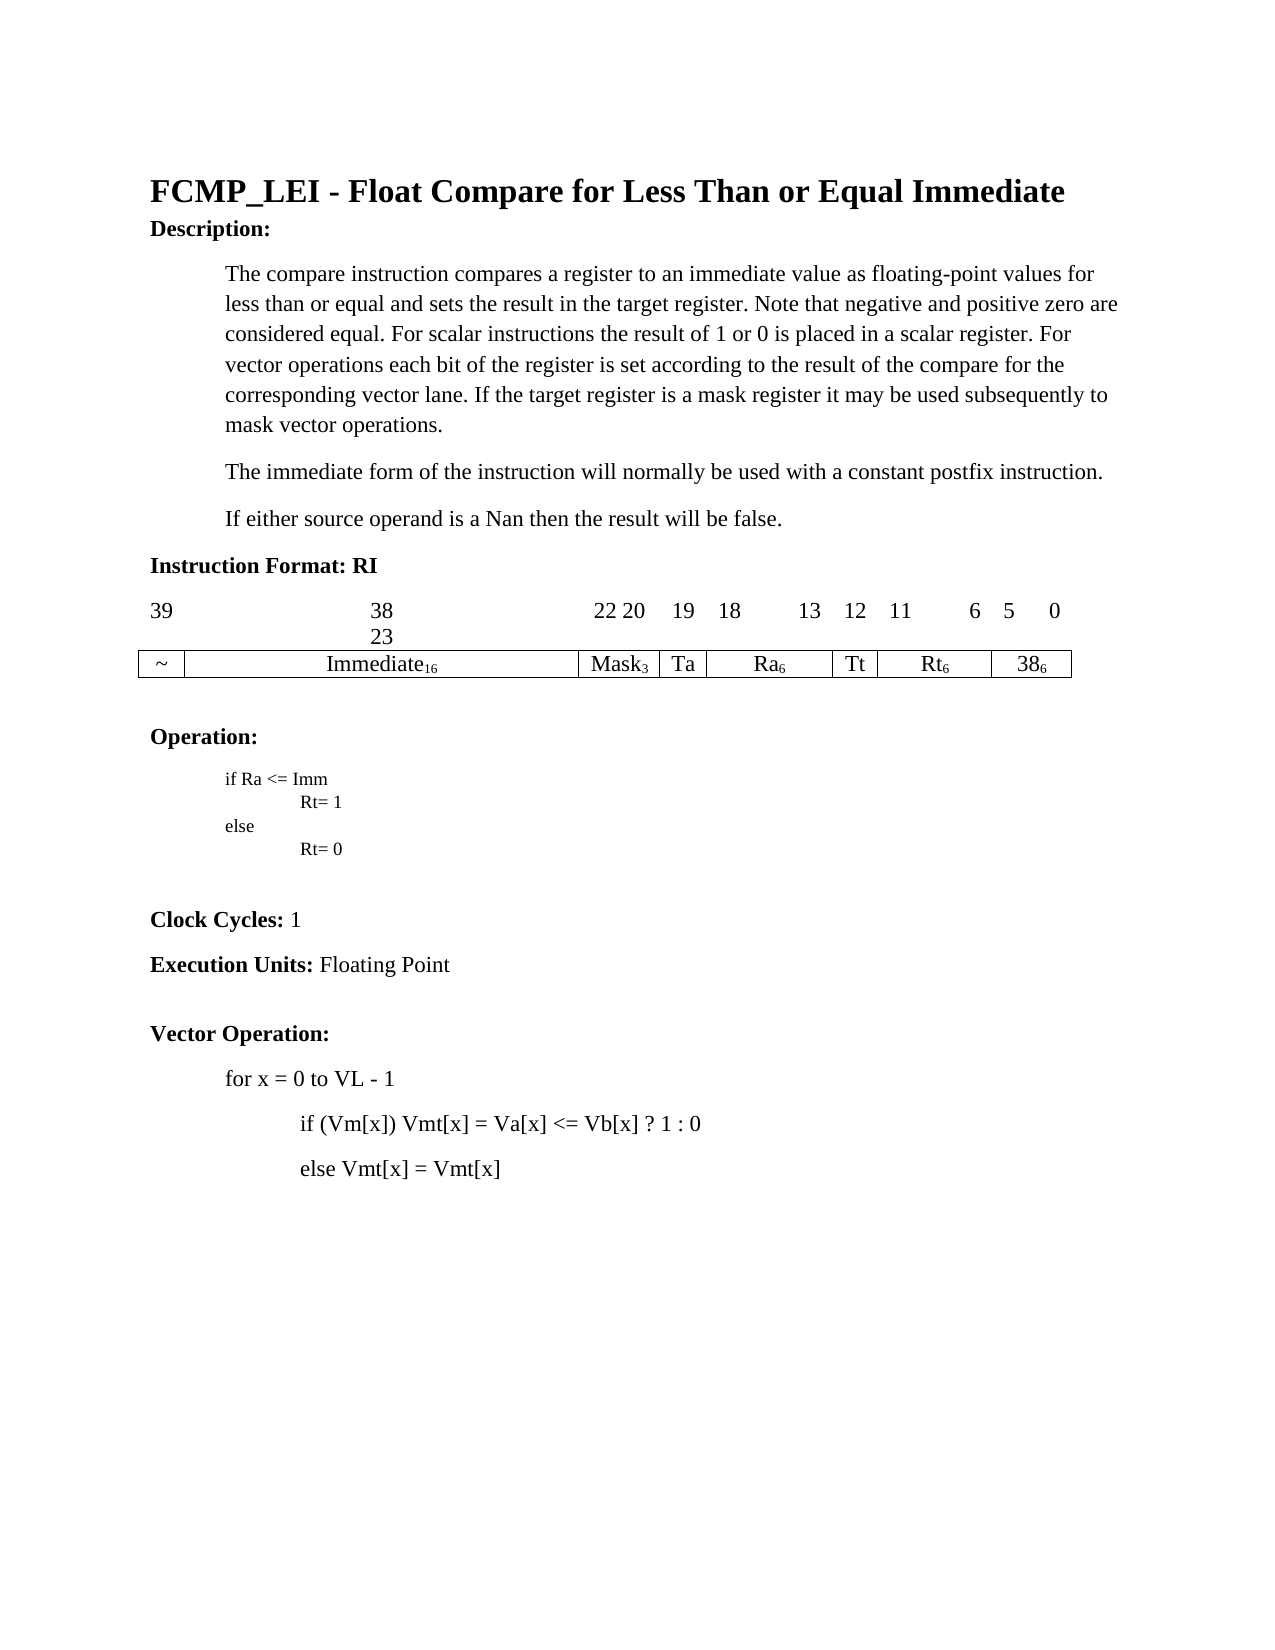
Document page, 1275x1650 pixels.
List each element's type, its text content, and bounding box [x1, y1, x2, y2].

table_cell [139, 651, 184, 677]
text The immediate form of the instruction will normally be used with a constant postfix instruction. [225, 458, 1125, 484]
subtitle FCMP_LEI - Float Compare for Less Than or Equal Immediate [150, 171, 1125, 209]
text for x = 0 to VL - 1 [150, 1065, 1125, 1091]
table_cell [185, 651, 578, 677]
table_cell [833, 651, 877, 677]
text Clock Cycles: 1 [150, 906, 1125, 932]
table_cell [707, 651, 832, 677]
text If either source operand is a Nan then the result will be false. [225, 505, 1125, 531]
text Rt= 1 [225, 791, 1125, 813]
text Instruction Format: RI [150, 552, 1125, 578]
text else Vmt[x] = Vmt[x] [300, 1155, 1125, 1181]
text Vector Operation: [150, 1019, 1125, 1046]
text Rt= 0 [225, 838, 1125, 859]
text Operation: [150, 723, 1125, 749]
text else [225, 814, 1125, 836]
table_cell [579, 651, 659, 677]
text if Ra <= Imm [225, 768, 1125, 790]
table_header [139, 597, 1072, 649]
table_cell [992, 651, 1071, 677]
text Execution Units: Floating Point [150, 951, 1125, 978]
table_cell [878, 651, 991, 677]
text Description: [150, 215, 1125, 241]
text The compare instruction compares a register to an immediate value as floating-point values for less than or equal and sets the result in the target register. Note that negative and positive zero are considered equal. For scalar instructions the result of 1 or 0 is placed in a scalar register. For vector operations each bit of the register is set according to the result of the compare for the corresponding vector lane. If the target register is a mask register it may be used subsequently to mask vector operations. [225, 260, 1125, 437]
text if (Vm[x]) Vmt[x] = Va[x] <= Vb[x] ? 1 : 0 [225, 1110, 1125, 1136]
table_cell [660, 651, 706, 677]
